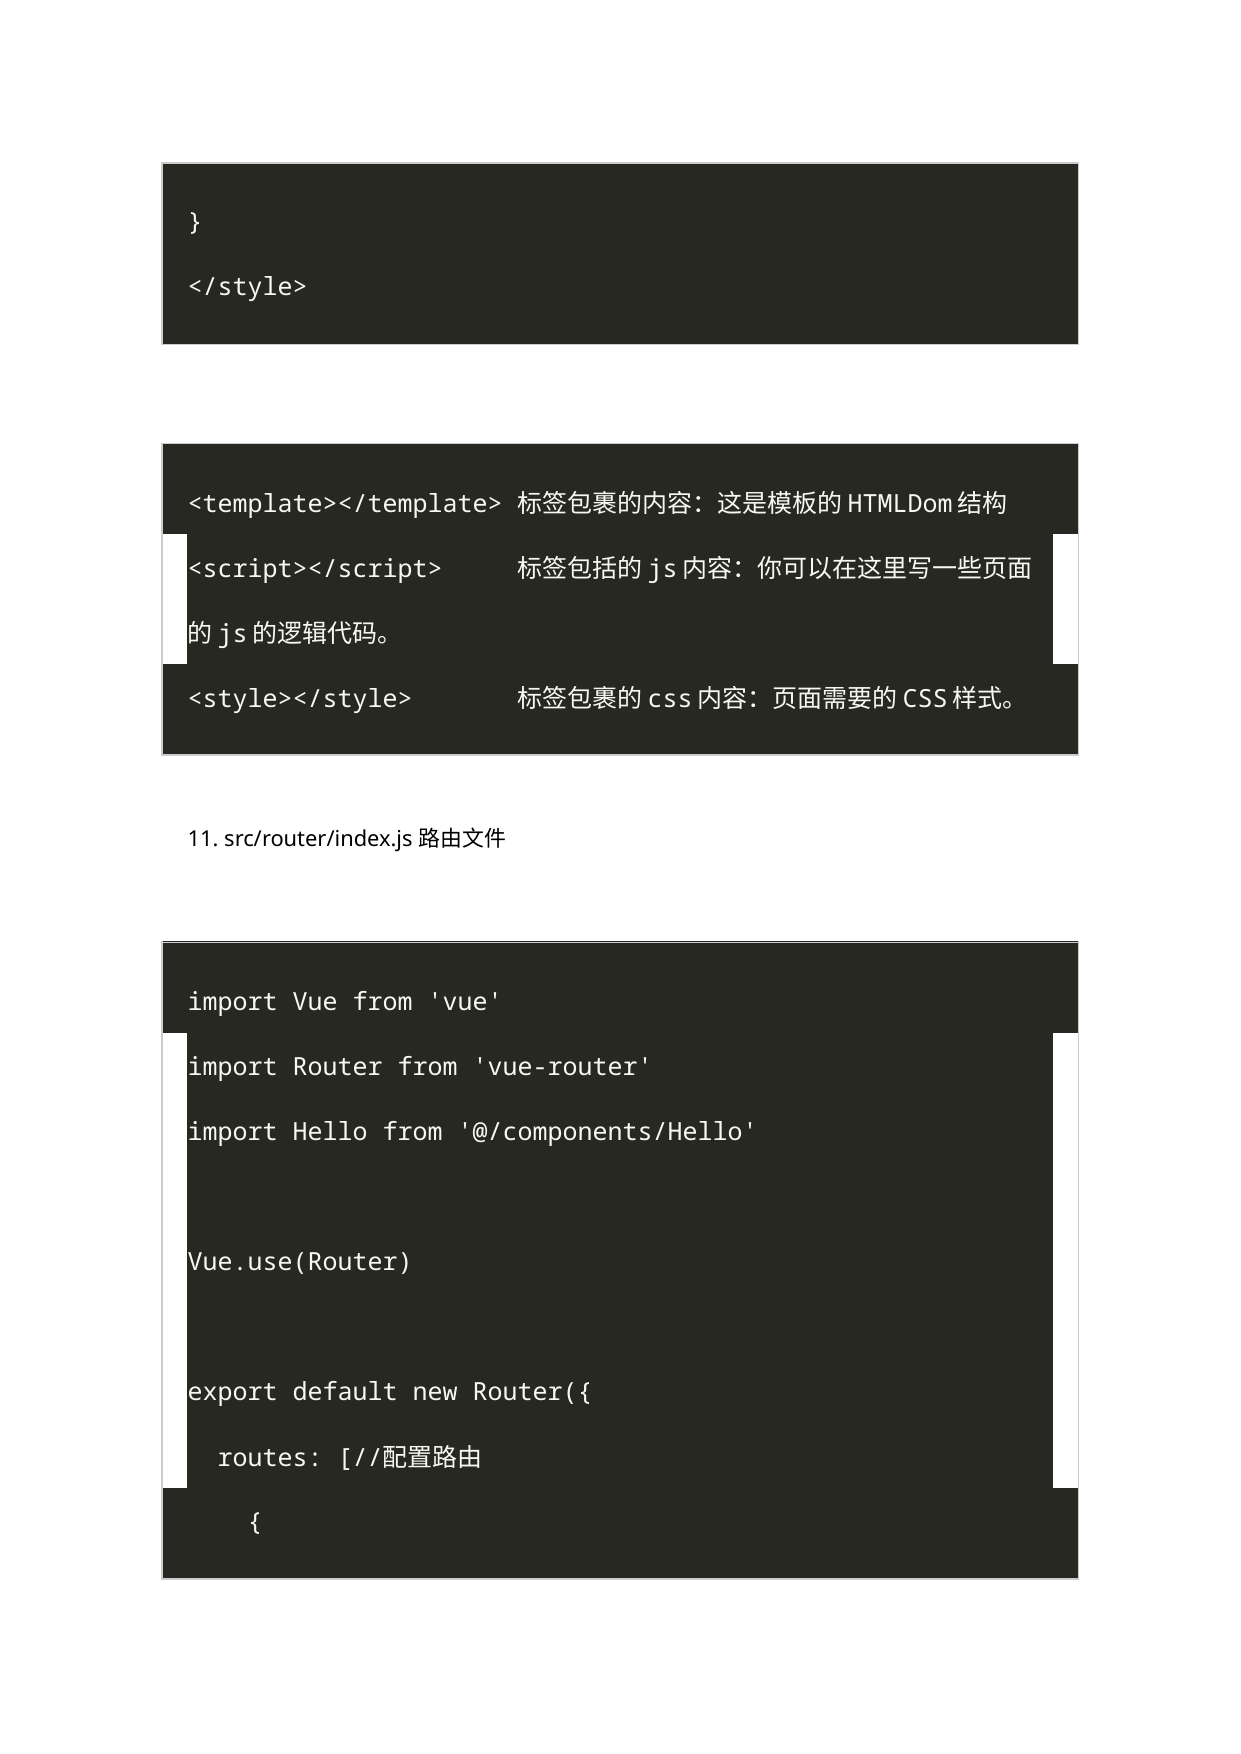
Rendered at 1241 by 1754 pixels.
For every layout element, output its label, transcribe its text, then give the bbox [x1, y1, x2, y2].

text <script></script> 标签包括的js内容：你可以在这里写一些页面的js的逻辑代码。 [187, 534, 1053, 638]
text Vue.use(Router) [187, 1228, 1053, 1293]
text import Hello from '@/components/Hello' [187, 1098, 1053, 1163]
text } [163, 164, 1078, 227]
text import Vue from 'vue' [163, 943, 1078, 1033]
text <style></style> 标签包裹的css内容：页面需要的CSS样式。 [163, 638, 1078, 754]
text </style> [163, 227, 1078, 344]
text { [163, 1461, 1078, 1578]
text <template></template> 标签包裹的内容：这是模板的HTMLDom结构 [163, 444, 1078, 534]
text import Router from 'vue-router' [187, 1033, 1053, 1098]
subtitle 11. src/router/index.js 路由文件 [187, 821, 1053, 853]
text export default new Router({ [187, 1358, 1053, 1423]
text routes: [//配置路由 [187, 1423, 1053, 1461]
